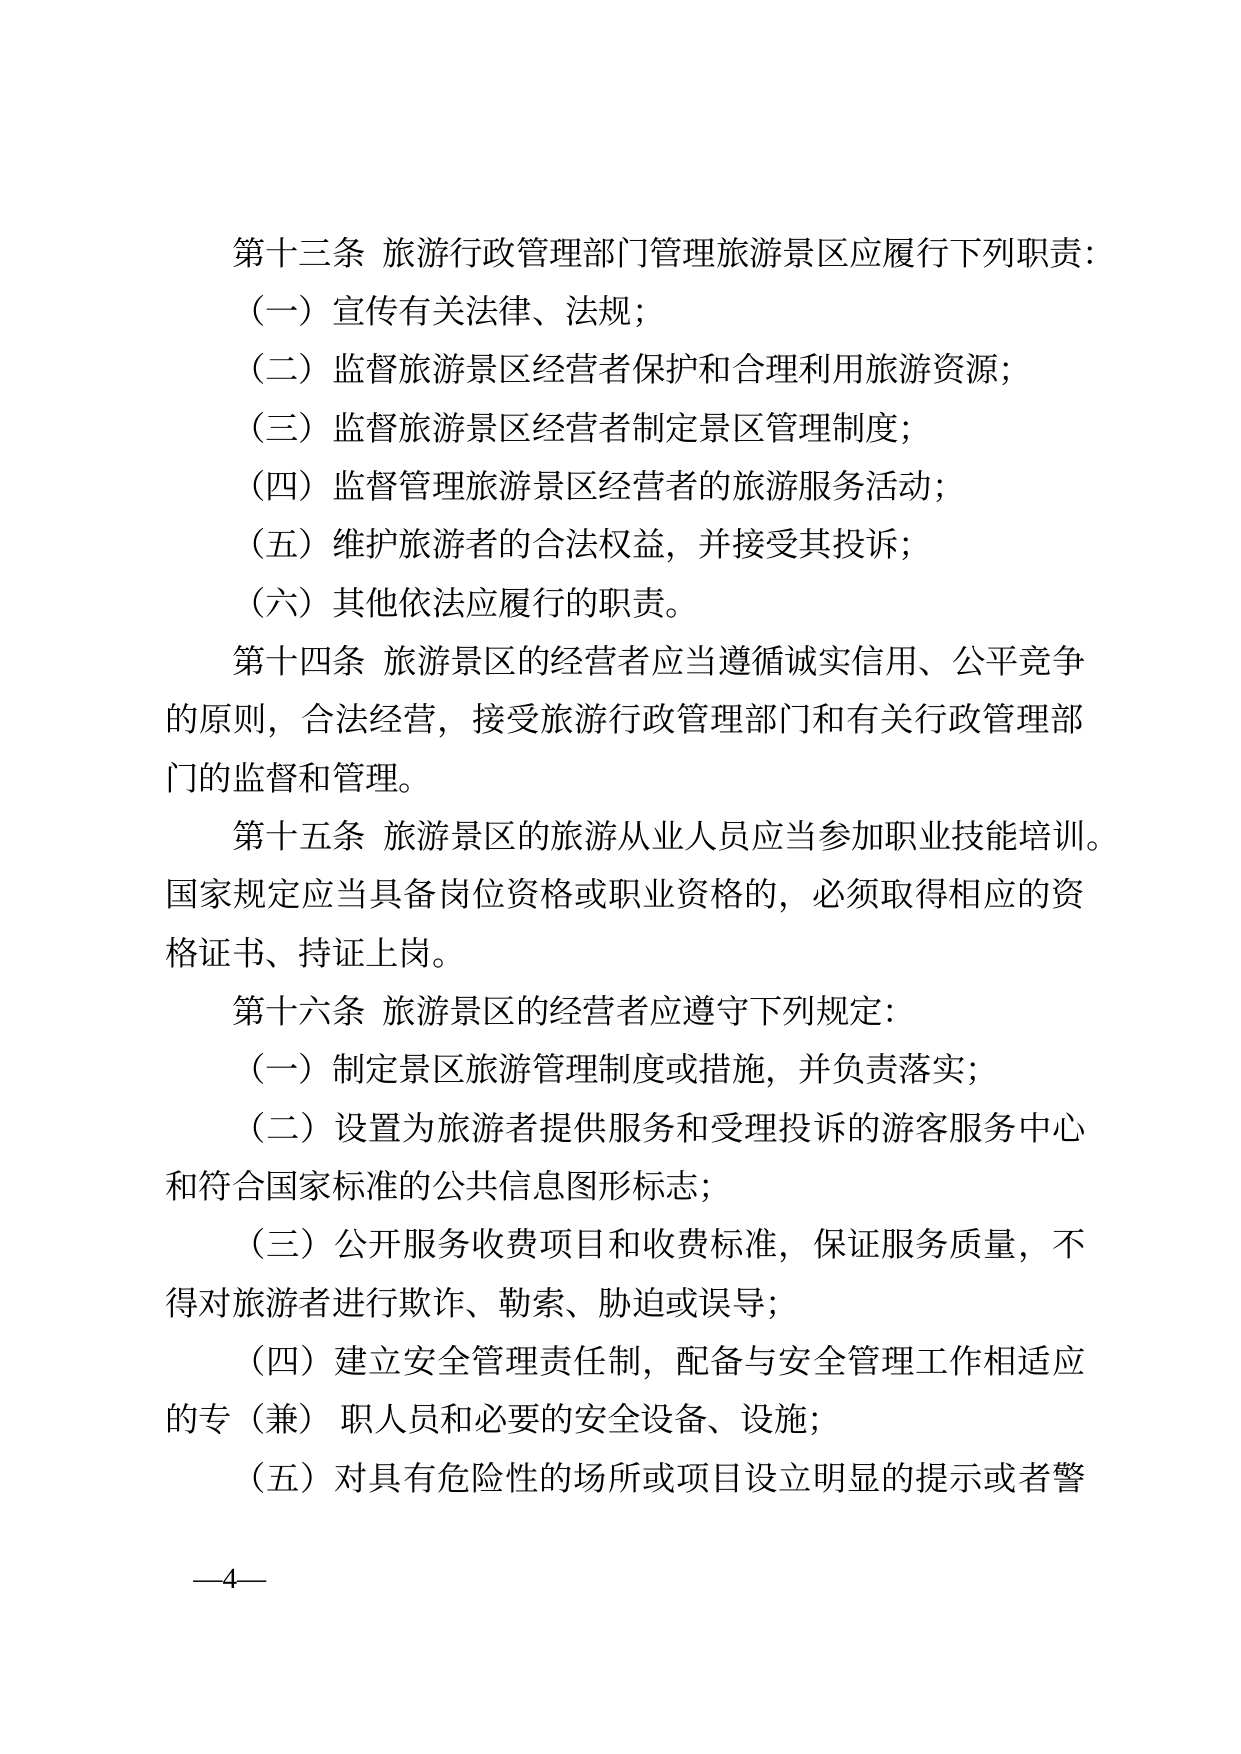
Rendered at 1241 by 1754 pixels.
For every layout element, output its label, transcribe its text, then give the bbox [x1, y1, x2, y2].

text （一）宣传有关法律、法规； [165, 277, 1087, 335]
text （四）建立安全管理责任制，配备与安全管理工作相适应的专（兼） 职人员和必要的安全设备、设施； [165, 1327, 1087, 1443]
text （二）设置为旅游者提供服务和受理投诉的游客服务中心和符合国家标准的公共信息图形标志； [165, 1093, 1087, 1210]
text （一）制定景区旅游管理制度或措施，并负责落实； [165, 1035, 1087, 1093]
text （六）其他依法应履行的职责。 [165, 568, 1087, 627]
text （三）监督旅游景区经营者制定景区管理制度； [165, 393, 1087, 452]
text 第十五条 旅游景区的旅游从业人员应当参加职业技能培训。国家规定应当具备岗位资格或职业资格的，必须取得相应的资格证书、持证上岗。 [165, 802, 1087, 977]
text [165, 1443, 1087, 1502]
text （二）监督旅游景区经营者保护和合理利用旅游资源； [165, 335, 1087, 393]
text 第十三条 旅游行政管理部门管理旅游景区应履行下列职责： [165, 218, 1087, 277]
text （五）维护旅游者的合法权益，并接受其投诉； [165, 510, 1087, 568]
text 第十六条 旅游景区的经营者应遵守下列规定： [165, 977, 1087, 1035]
text （四）监督管理旅游景区经营者的旅游服务活动； [165, 452, 1087, 510]
text 第十四条 旅游景区的经营者应当遵循诚实信用、公平竞争的原则，合法经营，接受旅游行政管理部门和有关行政管理部门的监督和管理。 [165, 627, 1087, 802]
text （三）公开服务收费项目和收费标准，保证服务质量，不得对旅游者进行欺诈、勒索、胁迫或误导； [165, 1210, 1087, 1327]
